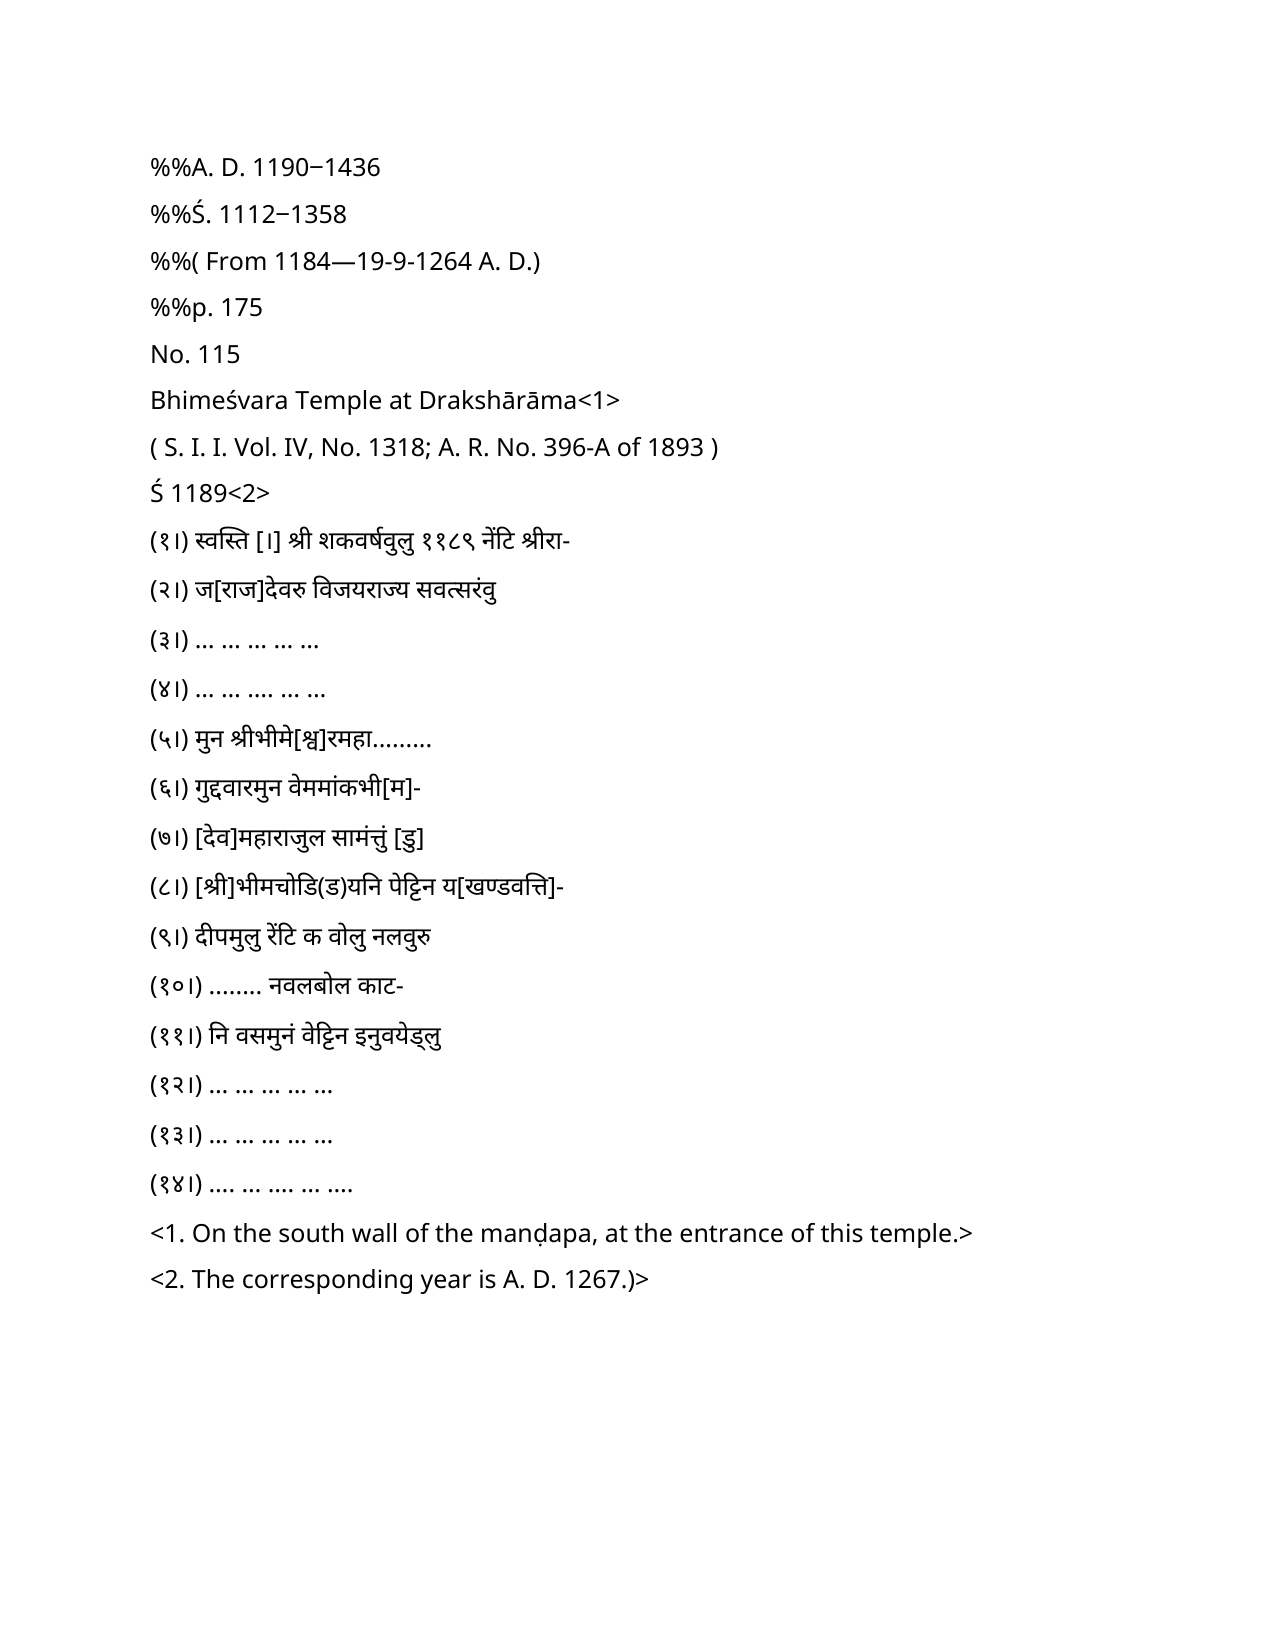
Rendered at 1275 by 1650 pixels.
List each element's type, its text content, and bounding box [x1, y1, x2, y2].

text Ś 1189<2> [150, 476, 1125, 510]
text (५।) मुन श्रीभीमे[श्व]रमहा......... [150, 720, 1125, 757]
text (१२।) … … … … … [150, 1067, 1125, 1104]
text No. 115 [150, 336, 1125, 370]
text (१।) स्वस्ति [।] श्री शकवर्षवुलु ११८९ नेंटि श्रीरा- [150, 522, 1125, 559]
text (१०।) ........ नवलबोल काट- [150, 968, 1125, 1005]
text (६।) गुद्दवारमुन वेममांकभी[म]- [150, 770, 1125, 807]
text (१३।) … … … … … [150, 1116, 1125, 1153]
text (२।) ज[राज]देवरु विजयराज्य सवत्सरंवु [150, 572, 1125, 609]
text (८।) [श्री]भीमचोडि(ड)यनि पेट्टिन य[खण्डवत्ति]- [150, 869, 1125, 906]
text %%A. D. 1190‒1436 [150, 150, 1125, 184]
text ( S. I. I. Vol. IV, No. 1318; A. R. No. 396-A of 1893 ) [150, 429, 1125, 463]
text %%Ś. 1112‒1358 [150, 197, 1125, 231]
text Bhimeśvara Temple at Drakshārāma<1> [150, 383, 1125, 417]
text (९।) दीपमुलु रेंटि क वोलु नलवुरु [150, 918, 1125, 955]
text (७।) [देव]महाराजुल सामंत्तुं [डु] [150, 819, 1125, 856]
text (११।) नि वसमुनं वेट्टिन इनुवयेड्लु [150, 1017, 1125, 1054]
text %%p. 175 [150, 290, 1125, 324]
text <1. On the south wall of the manḍapa, at the entrance of this temple.> [150, 1215, 1125, 1249]
text (४।) … … …. … … [150, 671, 1125, 708]
text %%( From 1184—19-9-1264 A. D.) [150, 243, 1125, 277]
text <2. The corresponding year is A. D. 1267.)> [150, 1262, 1125, 1296]
text (१४।) …. … …. … …. [150, 1166, 1125, 1203]
text (३।) … … … … … [150, 621, 1125, 658]
